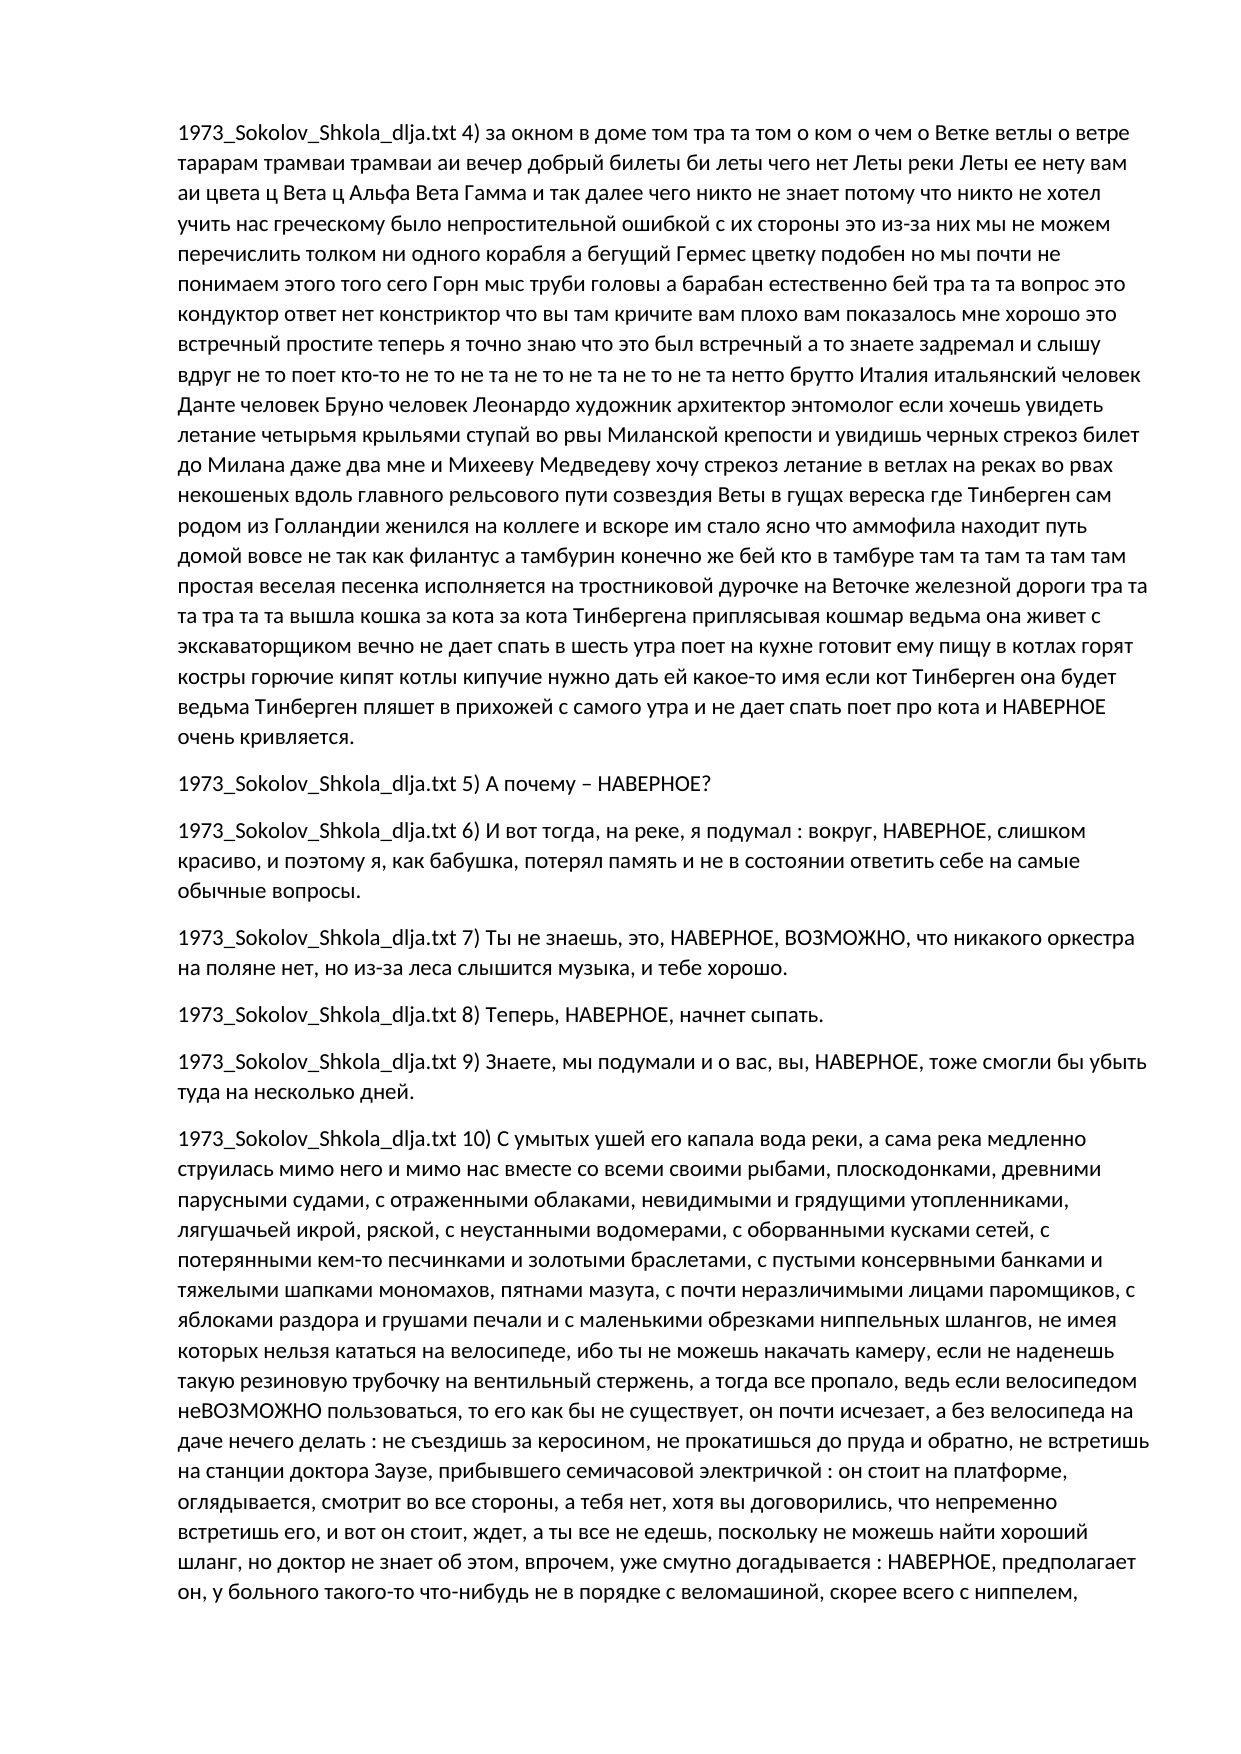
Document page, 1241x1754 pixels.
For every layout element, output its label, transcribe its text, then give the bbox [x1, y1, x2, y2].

text 1973_Sokolov_Shkola_dlja.txt 6) И вот тогда, на реке, я подумал : вокруг, НАВЕРНОЕ, слишком красиво, и поэтому я, как бабушка, потерял память и не в состоянии ответить себе на самые обычные вопросы. [177, 816, 1152, 904]
text 1973_Sokolov_Shkola_dlja.txt 5) А почему – НАВЕРНОЕ? [177, 769, 1152, 797]
text 1973_Sokolov_Shkola_dlja.txt 4) за окном в доме том тра та том о ком о чем о Ветке ветлы о ветре тарарам трамваи трамваи аи вечер добрый билеты би леты чего нет Леты реки Леты ее нету вам аи цвета ц Вета ц Альфа Вета Гамма и так далее чего никто не знает потому что никто не хотел учить нас греческому было непростительной ошибкой с их стороны это из-за них мы не можем перечислить толком ни одного корабля а бегущий Гермес цветку подобен но мы почти не понимаем этого того сего Горн мыс труби головы а барабан естественно бей тра та та вопрос это кондуктор ответ нет констриктор что вы там кричите вам плохо вам показалось мне хорошо это встречный простите теперь я точно знаю что это был встречный а то знаете задремал и слышу вдруг не то поет кто-то не то не та не то не та не то не та нетто брутто Италия итальянский человек Данте человек Бруно человек Леонардо художник архитектор энтомолог если хочешь увидеть летание четырьмя крыльями ступай во рвы Миланской крепости и увидишь черных стрекоз билет до Милана даже два мне и Михееву Медведеву хочу стрекоз летание в ветлах на реках во рвах некошеных вдоль главного рельсового пути созвездия Веты в гущах вереска где Тинберген сам родом из Голландии женился на коллеге и вскоре им стало ясно что аммофила находит путь домой вовсе не так как филантус а тамбурин конечно же бей кто в тамбуре там та там та там там простая веселая песенка исполняется на тростниковой дурочке на Веточке железной дороги тра та та тра та та вышла кошка за кота за кота Тинбергена приплясывая кошмар ведьма она живет с экскаваторщиком вечно не дает спать в шесть утра поет на кухне готовит ему пищу в котлах горят костры горючие кипят котлы кипучие нужно дать ей какое-то имя если кот Тинберген она будет ведьма Тинберген пляшет в прихожей с самого утра и не дает спать поет про кота и НАВЕРНОЕ очень кривляется. [177, 118, 1152, 750]
text 1973_Sokolov_Shkola_dlja.txt 8) Теперь, НАВЕРНОЕ, начнет сыпать. [177, 1000, 1152, 1028]
text 1973_Sokolov_Shkola_dlja.txt 9) Знаете, мы подумали и о вас, вы, НАВЕРНОЕ, тоже смогли бы убыть туда на несколько дней. [177, 1047, 1152, 1106]
text 1973_Sokolov_Shkola_dlja.txt 7) Ты не знаешь, это, НАВЕРНОЕ, ВОЗМОЖНО, что никакого оркестра на поляне нет, но из-за леса слышится музыка, и тебе хорошо. [177, 923, 1152, 982]
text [177, 1124, 1152, 1606]
